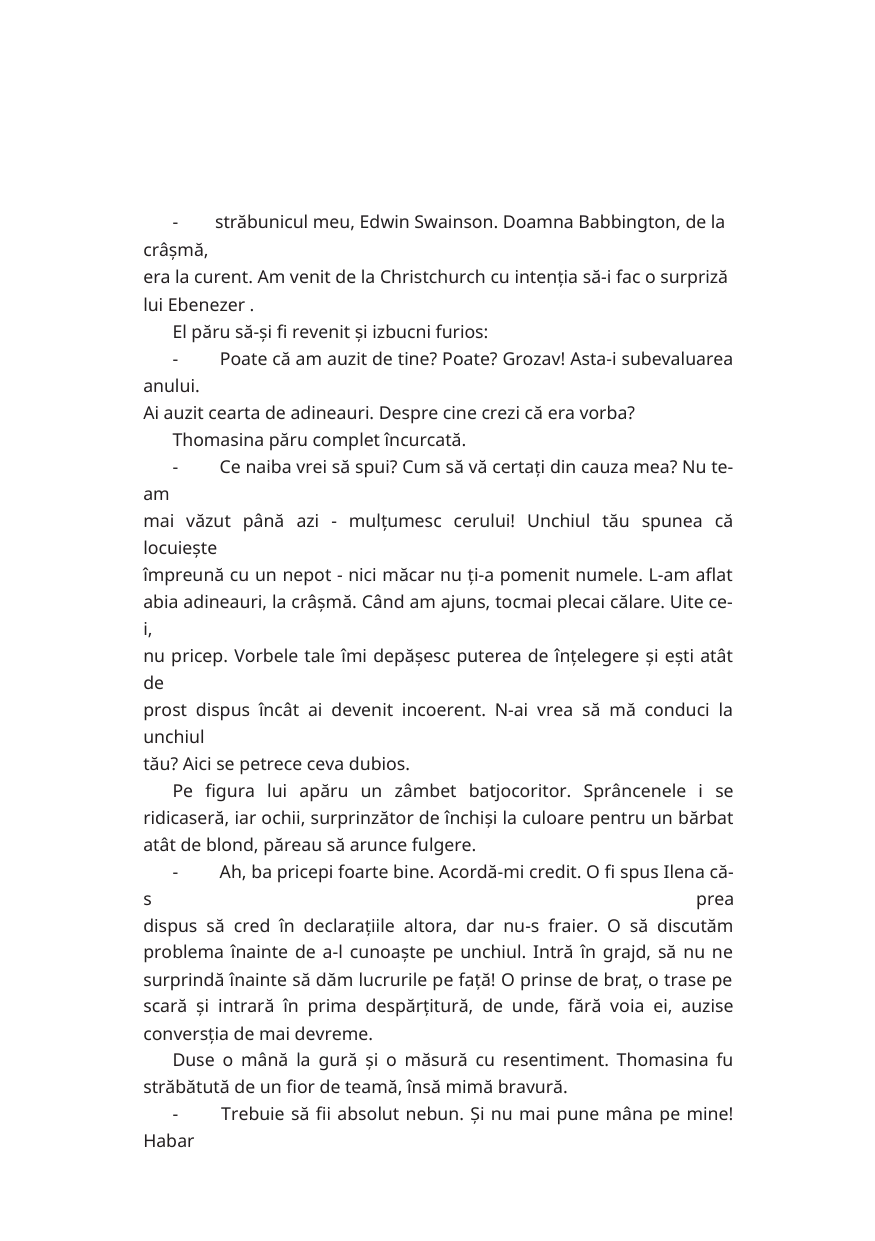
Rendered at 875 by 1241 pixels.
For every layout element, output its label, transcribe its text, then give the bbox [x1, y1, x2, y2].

list Ah, ba pricepi foarte bine. Acordă-mi credit. O fi spus Ilena că-s prea dispus să cred în declaraţiile altora, dar nu-s fraier. O să discutăm problema înainte de a-l cunoaşte pe unchiul. Intră în grajd, să nu ne surprindă înainte să dăm lucrurile pe faţă! O prinse de braţ, o trase pe scară şi intrară în prima despărţitură, de unde, fără voia ei, auzise conversţia de mai devreme. [143, 856, 734, 1045]
text El păru să-şi fi revenit şi izbucni furios: [143, 317, 734, 344]
text Thomasina păru complet încurcată. [143, 425, 734, 452]
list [143, 1099, 734, 1153]
text Pe figura lui apăru un zâmbet batjocoritor. Sprâncenele i se ridicaseră, iar ochii, surprinzător de închişi la culoare pentru un bărbat atât de blond, păreau să arunce fulgere. [143, 776, 734, 856]
list Ce naiba vrei să spui? Cum să vă certaţi din cauza mea? Nu te-am mai văzut până azi - mulţumesc cerului! Unchiul tău spunea că locuieşte împreună cu un nepot - nici măcar nu ţi-a pomenit numele. L-am aflat abia adineauri, la crâşmă. Când am ajuns, tocmai plecai călare. Uite ce-i, nu pricep. Vorbele tale îmi depăşesc puterea de înţelegere şi eşti atât de prost dispus încât ai devenit incoerent. N-ai vrea să mă conduci la unchiul tău? Aici se petrece ceva dubios. [143, 452, 734, 776]
text Duse o mână la gură şi o măsură cu resentiment. Thomasina fu străbătută de un fior de teamă, însă mimă bravură. [143, 1045, 734, 1099]
list S-ar putea să mă cunoşti. Sunt o rudă îndepărtată, din Northumberland. Mă numesc Thomasina Temple Meade. Nu mai avusese ocazia să vadă o asemenea racţie. Luke rămase cu gura căscată şi lipsit de grai. Aşa că nu-i rămânea decât să continue. Probabil că unchiul tău ţi-a vorbit despre mine. Tata - care a murit între timp - a descoperit un articol publicat în ziarul Christchurch Argus, în care domnul Swainson povestea despre tatăl lui. Acest Thomas Swainson a fost frate custrăbunicul meu, Edwin Swainson. Doamna Babbington, de la crâşmă, era la curent. Am venit de la Christchurch cu intenţia să-i fac o surpriză lui Ebenezer . [143, 207, 732, 317]
list Poate că am auzit de tine? Poate? Grozav! Asta-i subevaluarea anului. Ai auzit cearta de adineauri. Despre cine crezi că era vorba? [143, 344, 734, 425]
